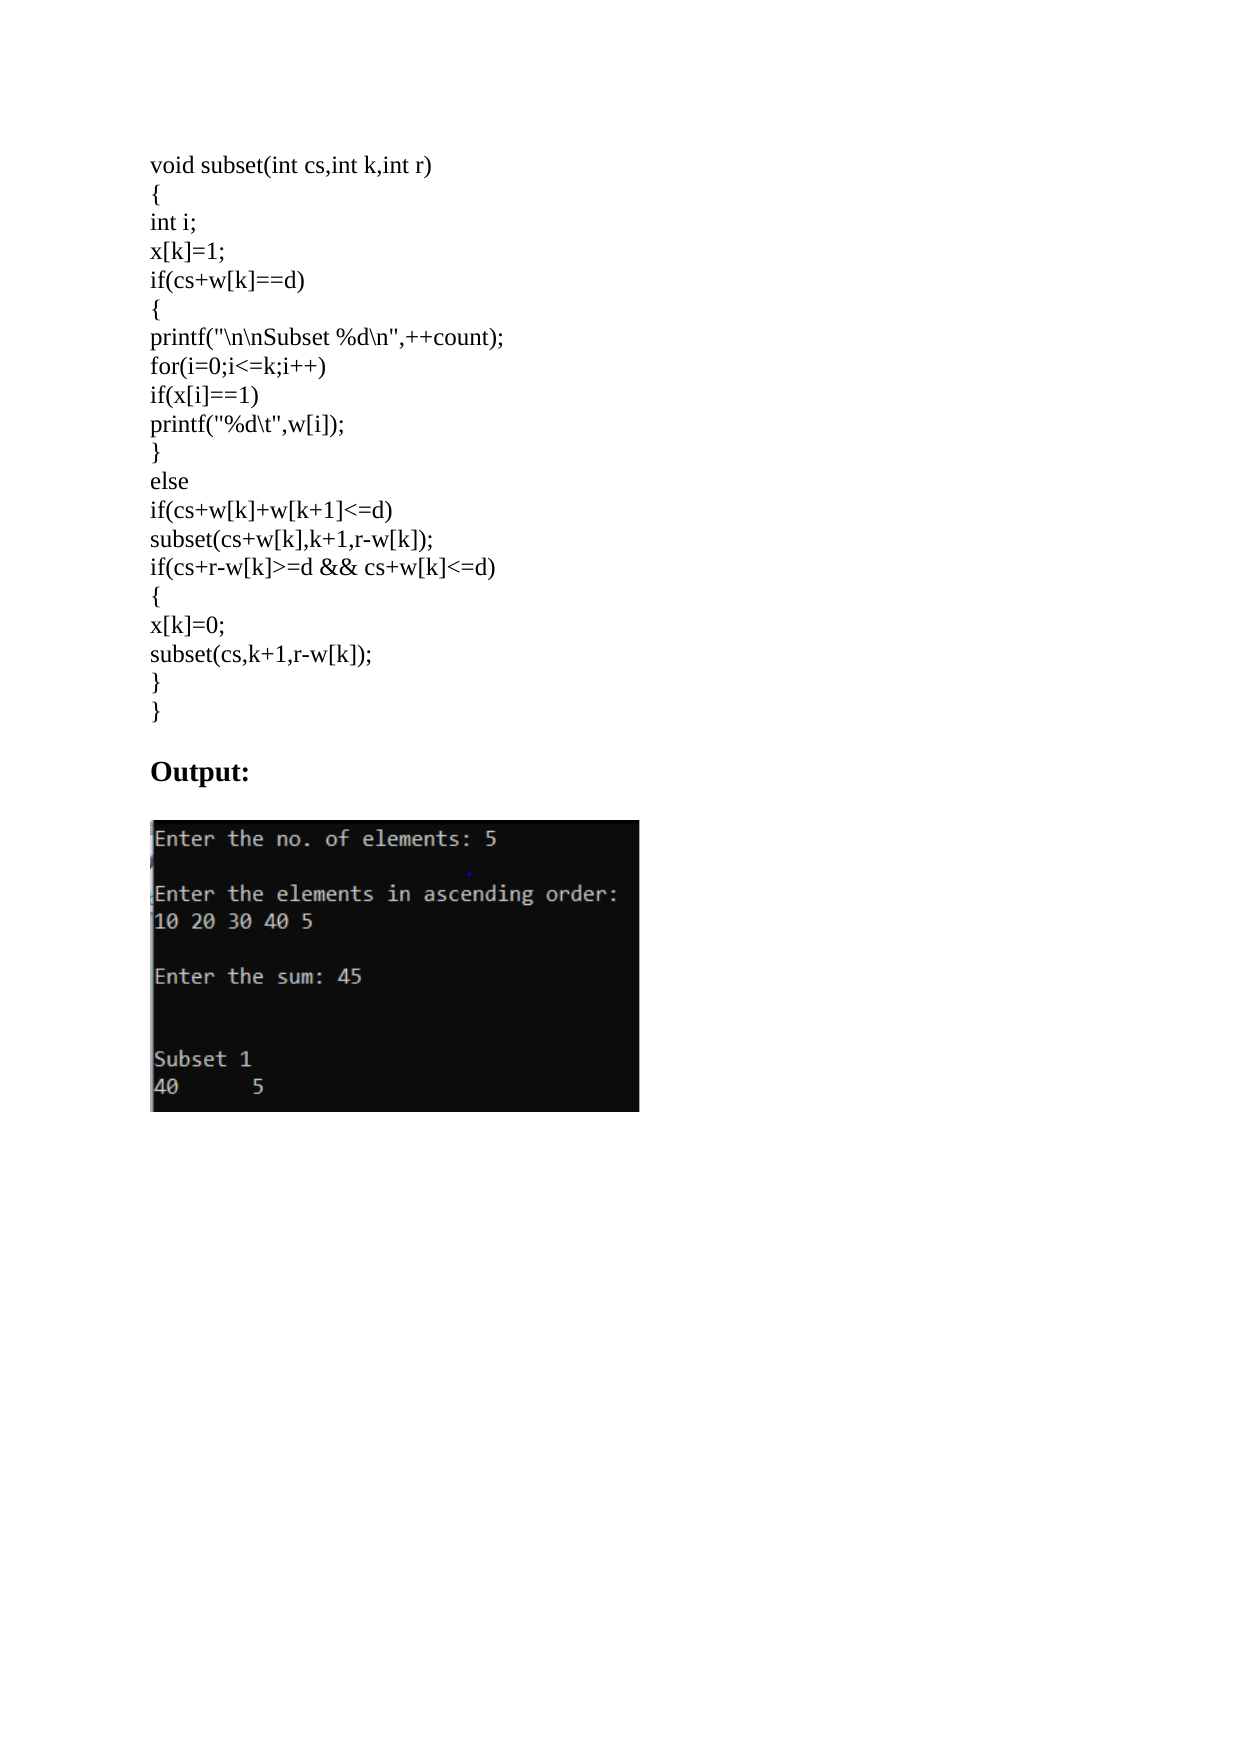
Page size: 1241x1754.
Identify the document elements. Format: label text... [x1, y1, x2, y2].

text } [150, 667, 1090, 696]
text printf("%d\t",w[i]); [150, 409, 1090, 437]
text if(x[i]==1) [150, 380, 1090, 409]
text x[k]=1; [150, 236, 1090, 265]
text subset(cs+w[k],k+1,r-w[k]); [150, 524, 1090, 552]
text void subset(int cs,int k,int r) [150, 150, 1090, 179]
text for(i=0;i<=k;i++) [150, 351, 1090, 380]
text { [150, 581, 1090, 610]
text printf("\n\nSubset %d\n",++count); [150, 322, 1090, 351]
text if(cs+w[k]+w[k+1]<=d) [150, 495, 1090, 524]
text if(cs+w[k]==d) [150, 265, 1090, 294]
text if(cs+r-w[k]>=d && cs+w[k]<=d) [150, 552, 1090, 581]
text x[k]=0; [150, 610, 1090, 639]
text else [150, 466, 1090, 495]
text Output: [150, 754, 1090, 787]
text subset(cs,k+1,r-w[k]); [150, 639, 1090, 667]
text } [150, 437, 1090, 466]
picture [150, 820, 640, 1112]
text } [150, 696, 1090, 725]
text { [150, 179, 1090, 207]
text int i; [150, 207, 1090, 236]
text { [150, 294, 1090, 322]
